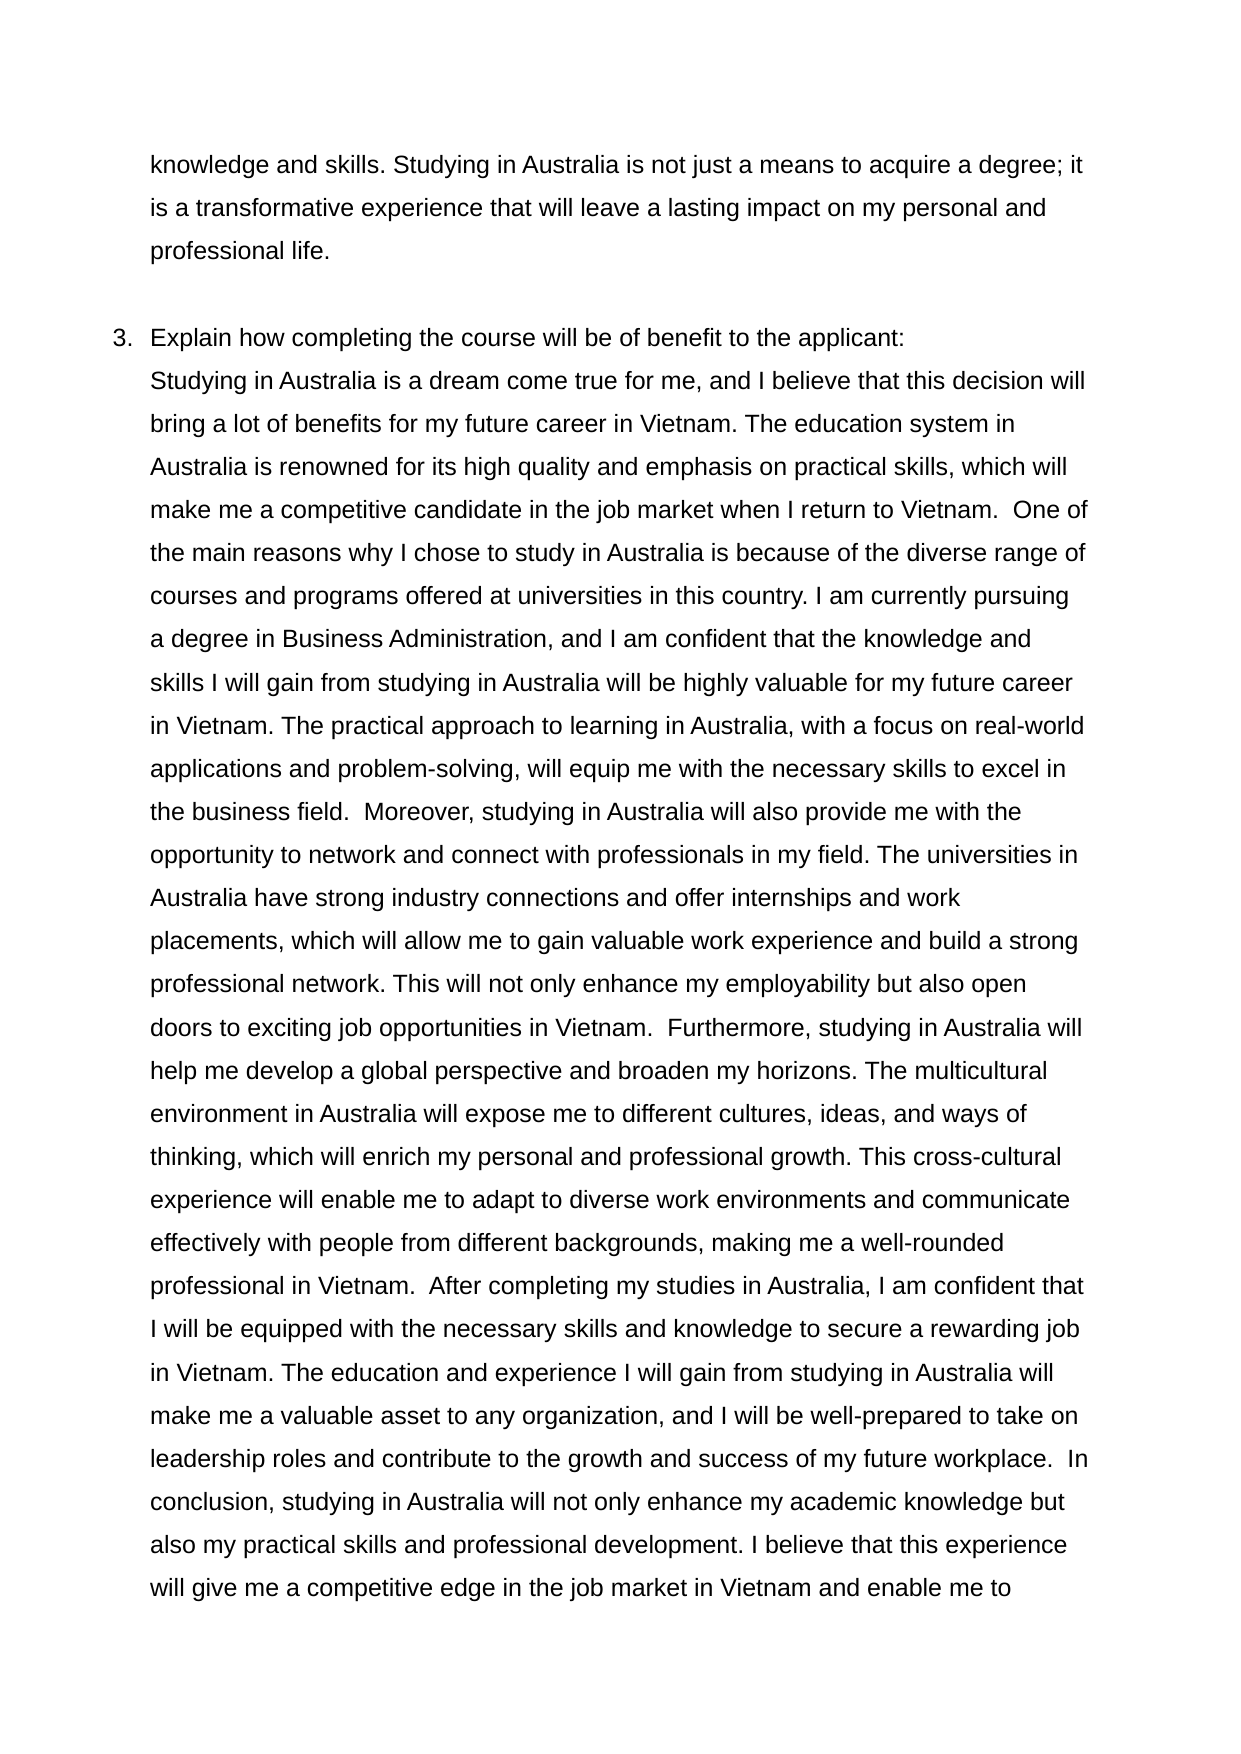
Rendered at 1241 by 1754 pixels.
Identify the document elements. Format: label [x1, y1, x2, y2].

text [150, 150, 1090, 308]
list [112, 322, 1090, 1602]
